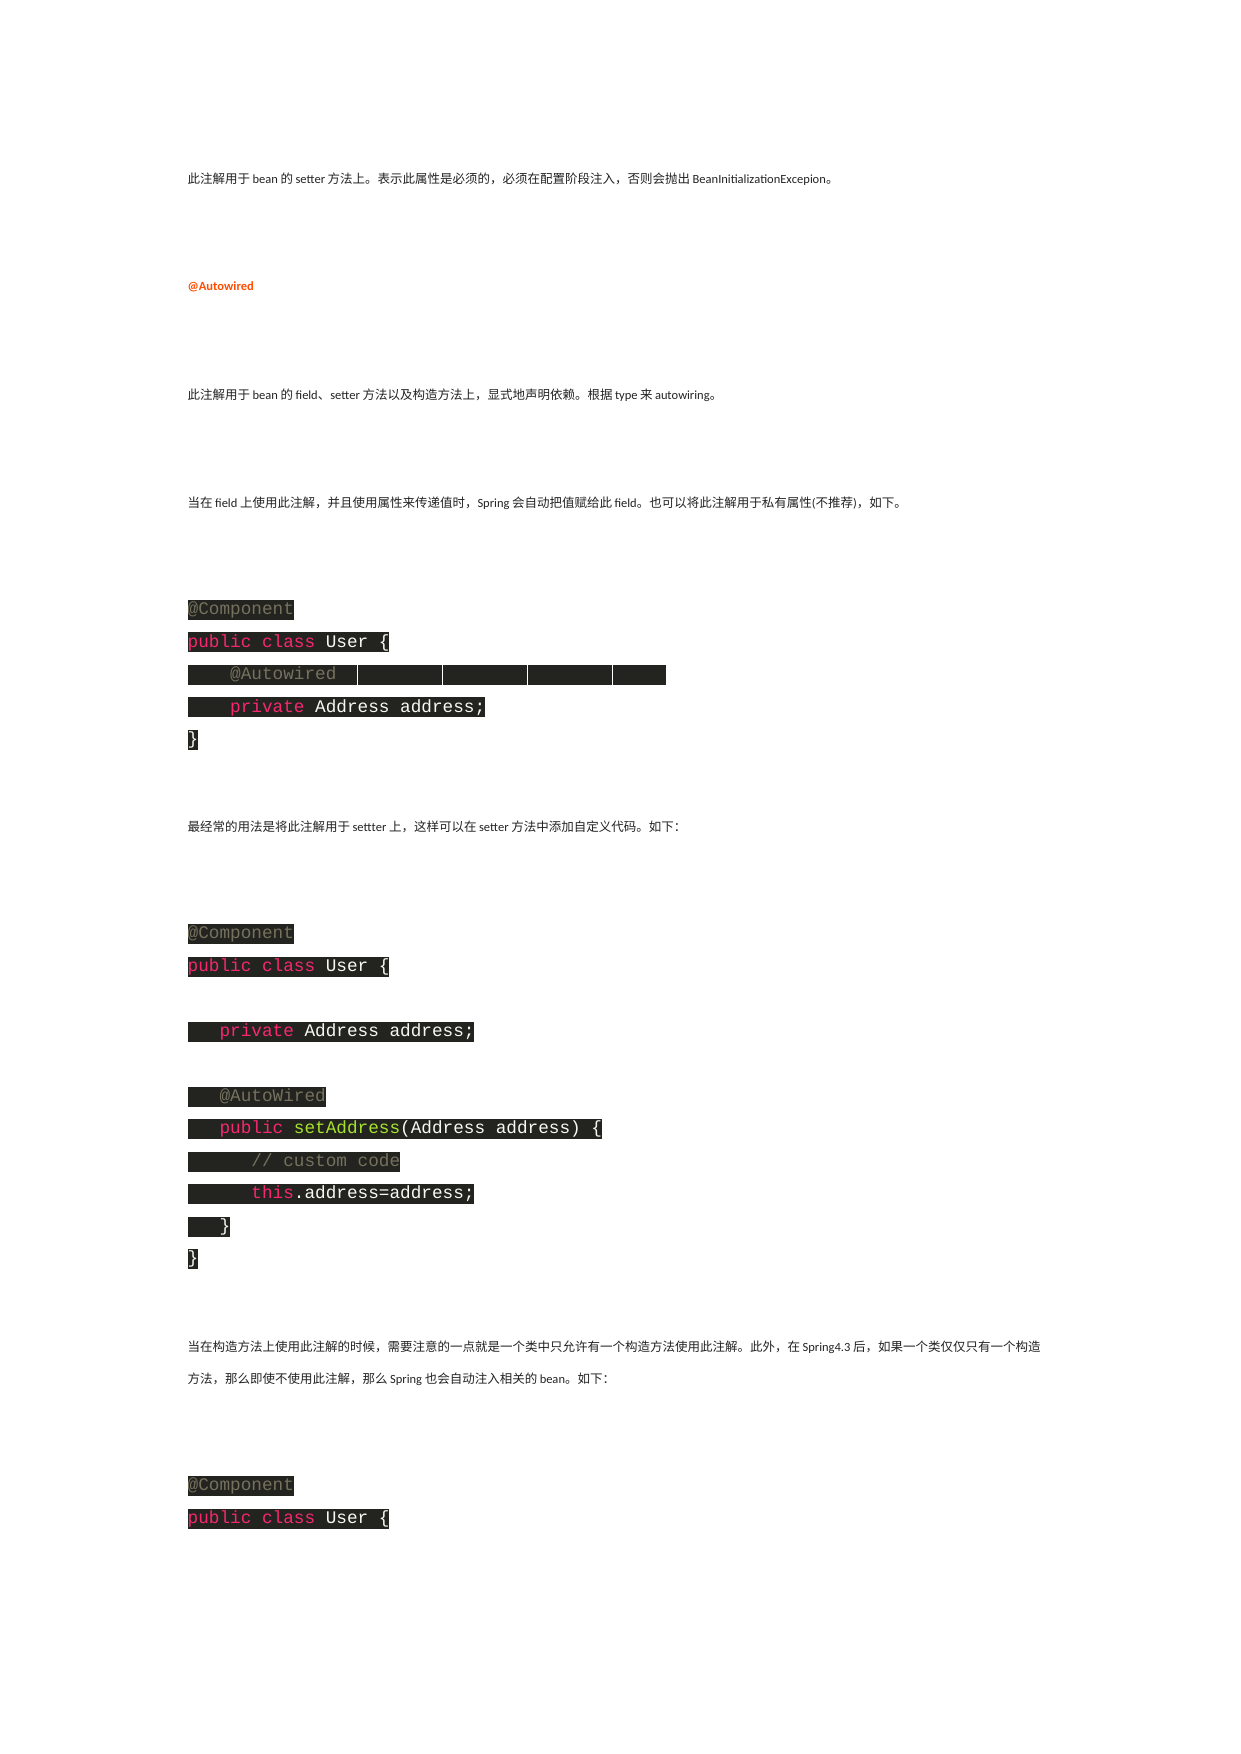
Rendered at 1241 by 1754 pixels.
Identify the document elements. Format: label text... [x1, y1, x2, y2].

text @Autowired [187, 270, 1053, 302]
text 此注解用于bean的field、setter方法以及构造方法上，显式地声明依赖。根据type来autowiring。 [187, 378, 1053, 410]
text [187, 1470, 1053, 1535]
text 当在field上使用此注解，并且使用属性来传递值时，Spring会自动把值赋给此field。也可以将此注解用于私有属性(不推荐)，如下。 [187, 486, 1053, 518]
text 此注解用于bean的setter方法上。表示此属性是必须的，必须在配置阶段注入，否则会抛出BeanInitializationExcepion。 [187, 162, 1053, 194]
text 最经常的用法是将此注解用于settter上，这样可以在setter方法中添加自定义代码。如下： [187, 810, 1053, 843]
text @Component public class User { private Address address; @AutoWired public setAddress(Address address) { // custom code this.address=address; } } [187, 918, 1053, 1276]
text @Component public class User { @Autowired private Address address; } [187, 594, 1053, 756]
text 当在构造方法上使用此注解的时候，需要注意的一点就是一个类中只允许有一个构造方法使用此注解。此外，在Spring4.3后，如果一个类仅仅只有一个构造方法，那么即使不使用此注解，那么Spring也会自动注入相关的bean。如下： [187, 1329, 1053, 1394]
